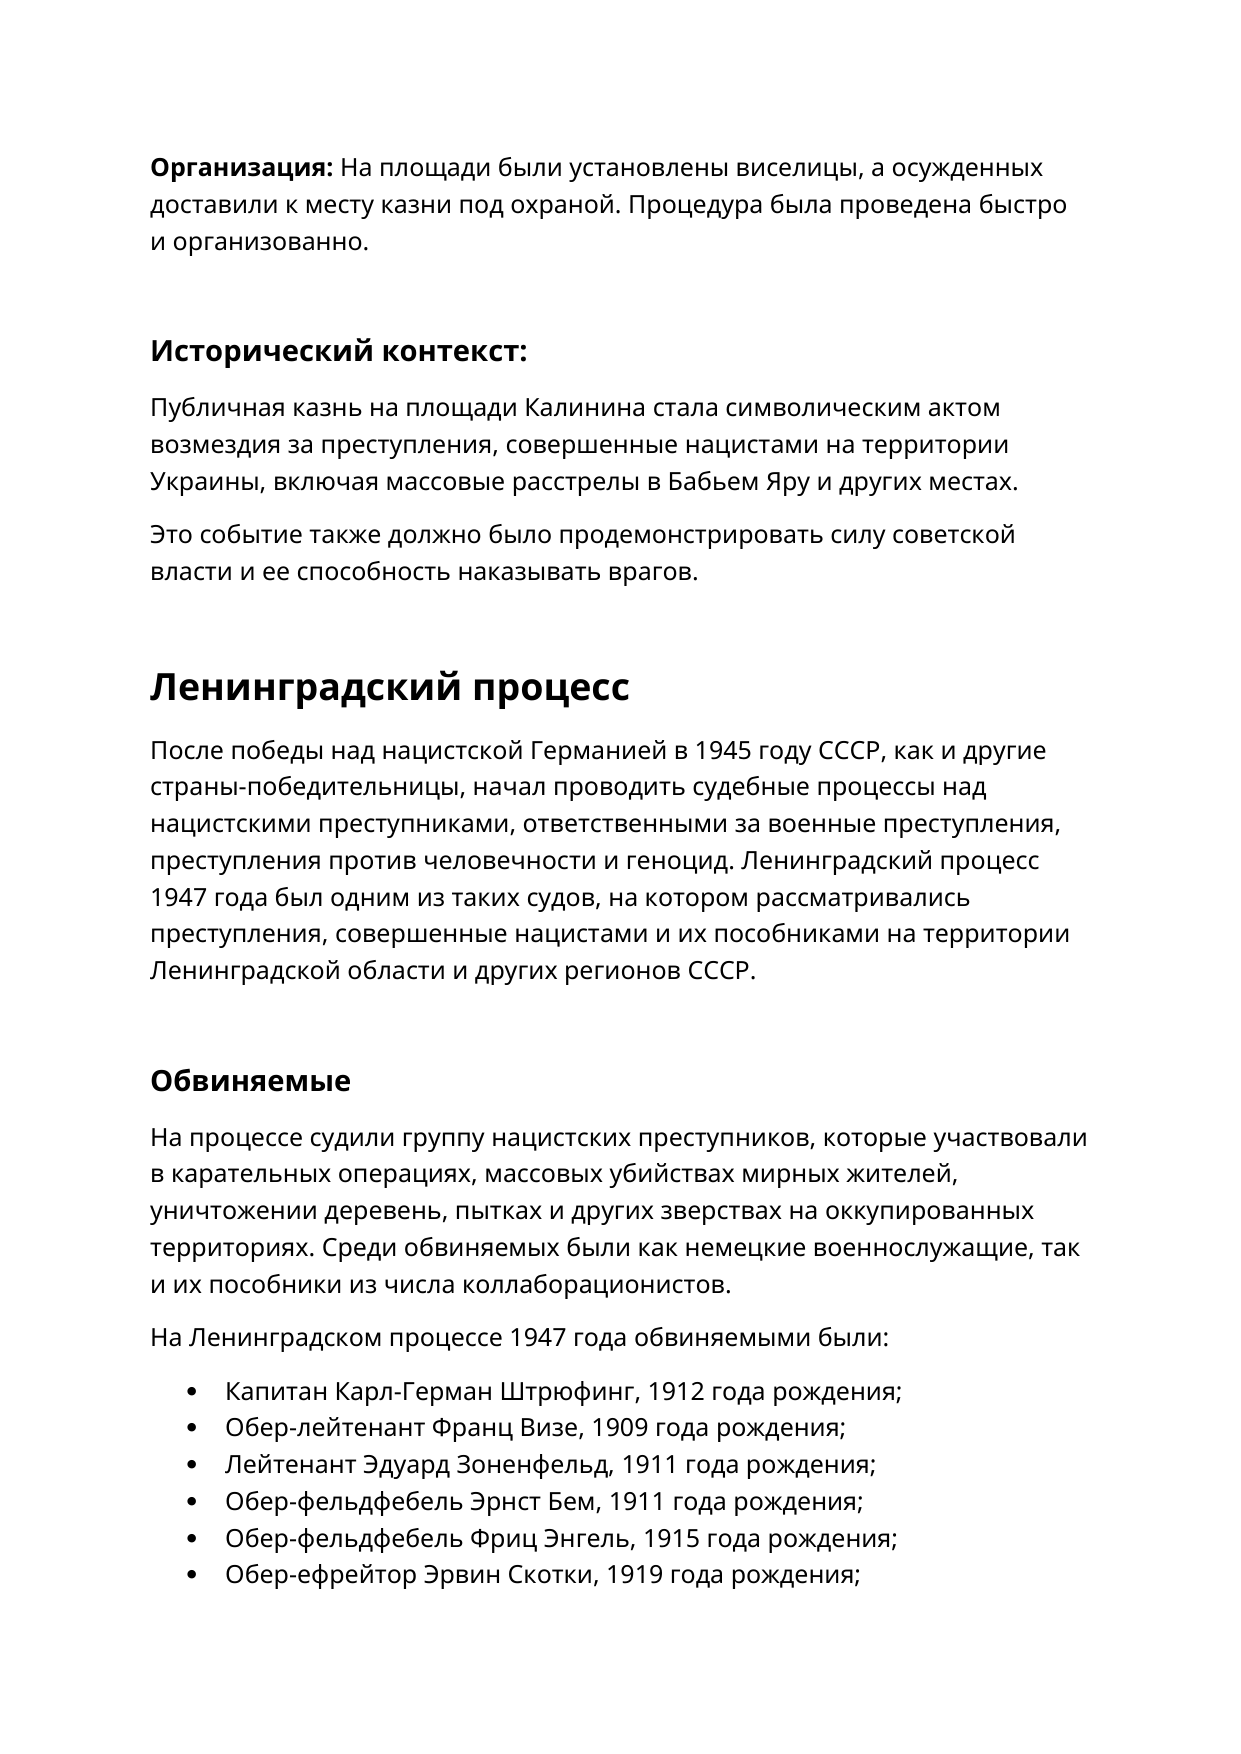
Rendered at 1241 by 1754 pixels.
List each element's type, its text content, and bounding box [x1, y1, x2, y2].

text Организация: На площади были установлены виселицы, а осужденных доставили к месту казни под охраной. Процедура была проведена быстро и организованно. [150, 150, 1090, 258]
list Лейтенант Эдуард Зоненфельд, 1911 года рождения; [187, 1447, 1090, 1481]
list Обер-фельдфебель Фриц Энгель, 1915 года рождения; [187, 1520, 1090, 1554]
list Обер-фельдфебель Эрнст Бем, 1911 года рождения; [187, 1483, 1090, 1518]
text После победы над нацистской Германией в 1945 году СССР, как и другие страны-победительницы, начал проводить судебные процессы над нацистскими преступниками, ответственными за военные преступления, преступления против человечности и геноцид. Ленинградский процесс 1947 года был одним из таких судов, на котором рассматривались преступления, совершенные нацистами и их пособниками на территории Ленинградской области и других регионов СССР. [150, 732, 1090, 987]
list Обер-лейтенант Франц Визе, 1909 года рождения; [187, 1410, 1090, 1444]
text Это событие также должно было продемонстрировать силу советской власти и ее способность наказывать врагов. [150, 517, 1090, 588]
list Обер-ефрейтор Эрвин Скотки, 1919 года рождения; [187, 1557, 1090, 1591]
text На процессе судили группу нацистских преступников, которые участвовали в карательных операциях, массовых убийствах мирных жителей, уничтожении деревень, пытках и других зверствах на оккупированных территориях. Среди обвиняемых были как немецкие военнослужащие, так и их пособники из числа коллаборационистов. [150, 1119, 1090, 1300]
text Публичная казнь на площади Калинина стала символическим актом возмездия за преступления, совершенные нацистами на территории Украины, включая массовые расстрелы в Бабьем Яру и других местах. [150, 390, 1090, 497]
text Ленинградский процесс [150, 661, 1090, 712]
text Исторический контекст: [150, 330, 1090, 370]
list Капитан Карл-Герман Штрюфинг, 1912 года рождения; [187, 1373, 1090, 1407]
text На Ленинградском процессе 1947 года обвиняемыми были: [150, 1320, 1090, 1354]
text Обвиняемые [150, 1060, 1090, 1099]
